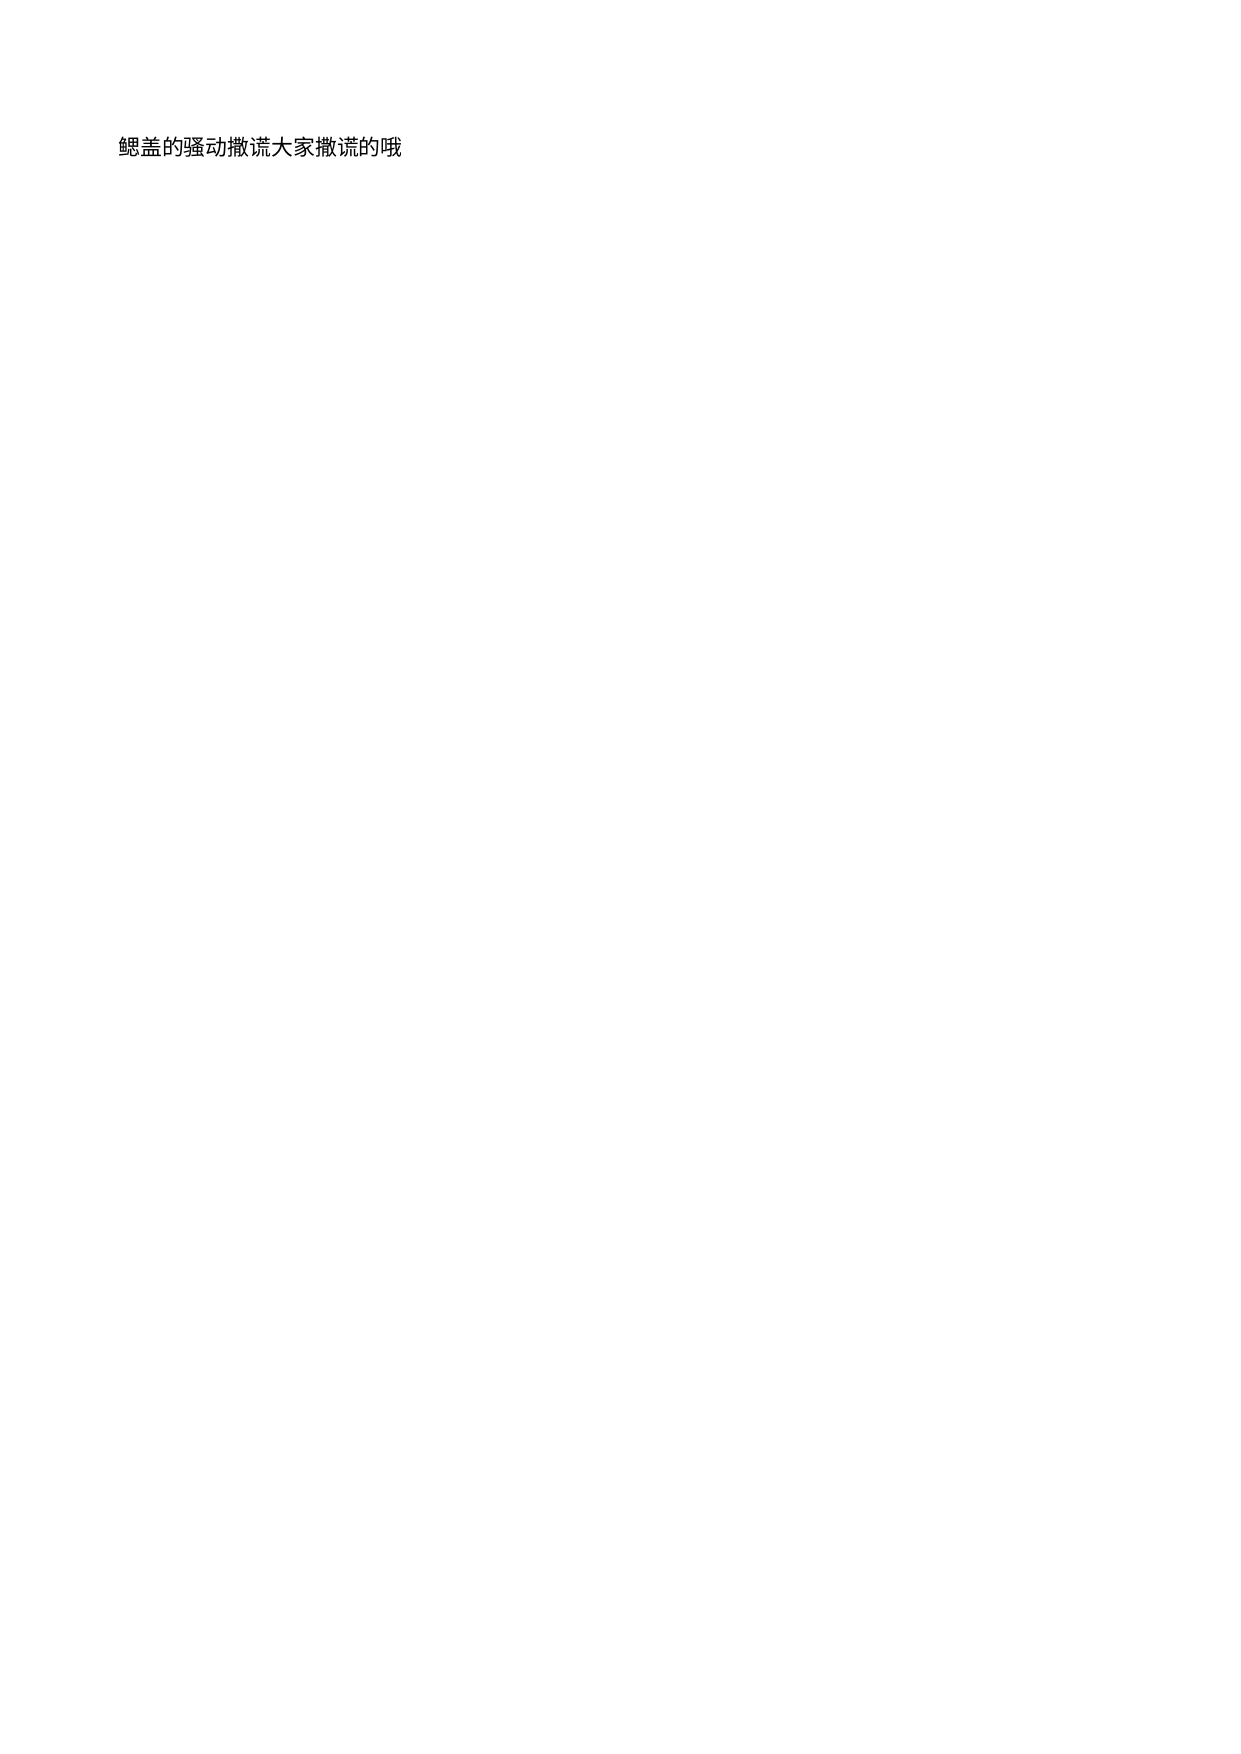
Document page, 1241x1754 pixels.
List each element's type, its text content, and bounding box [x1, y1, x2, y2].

text 鳃盖的骚动撒谎大家撒谎的哦 [118, 129, 1122, 162]
